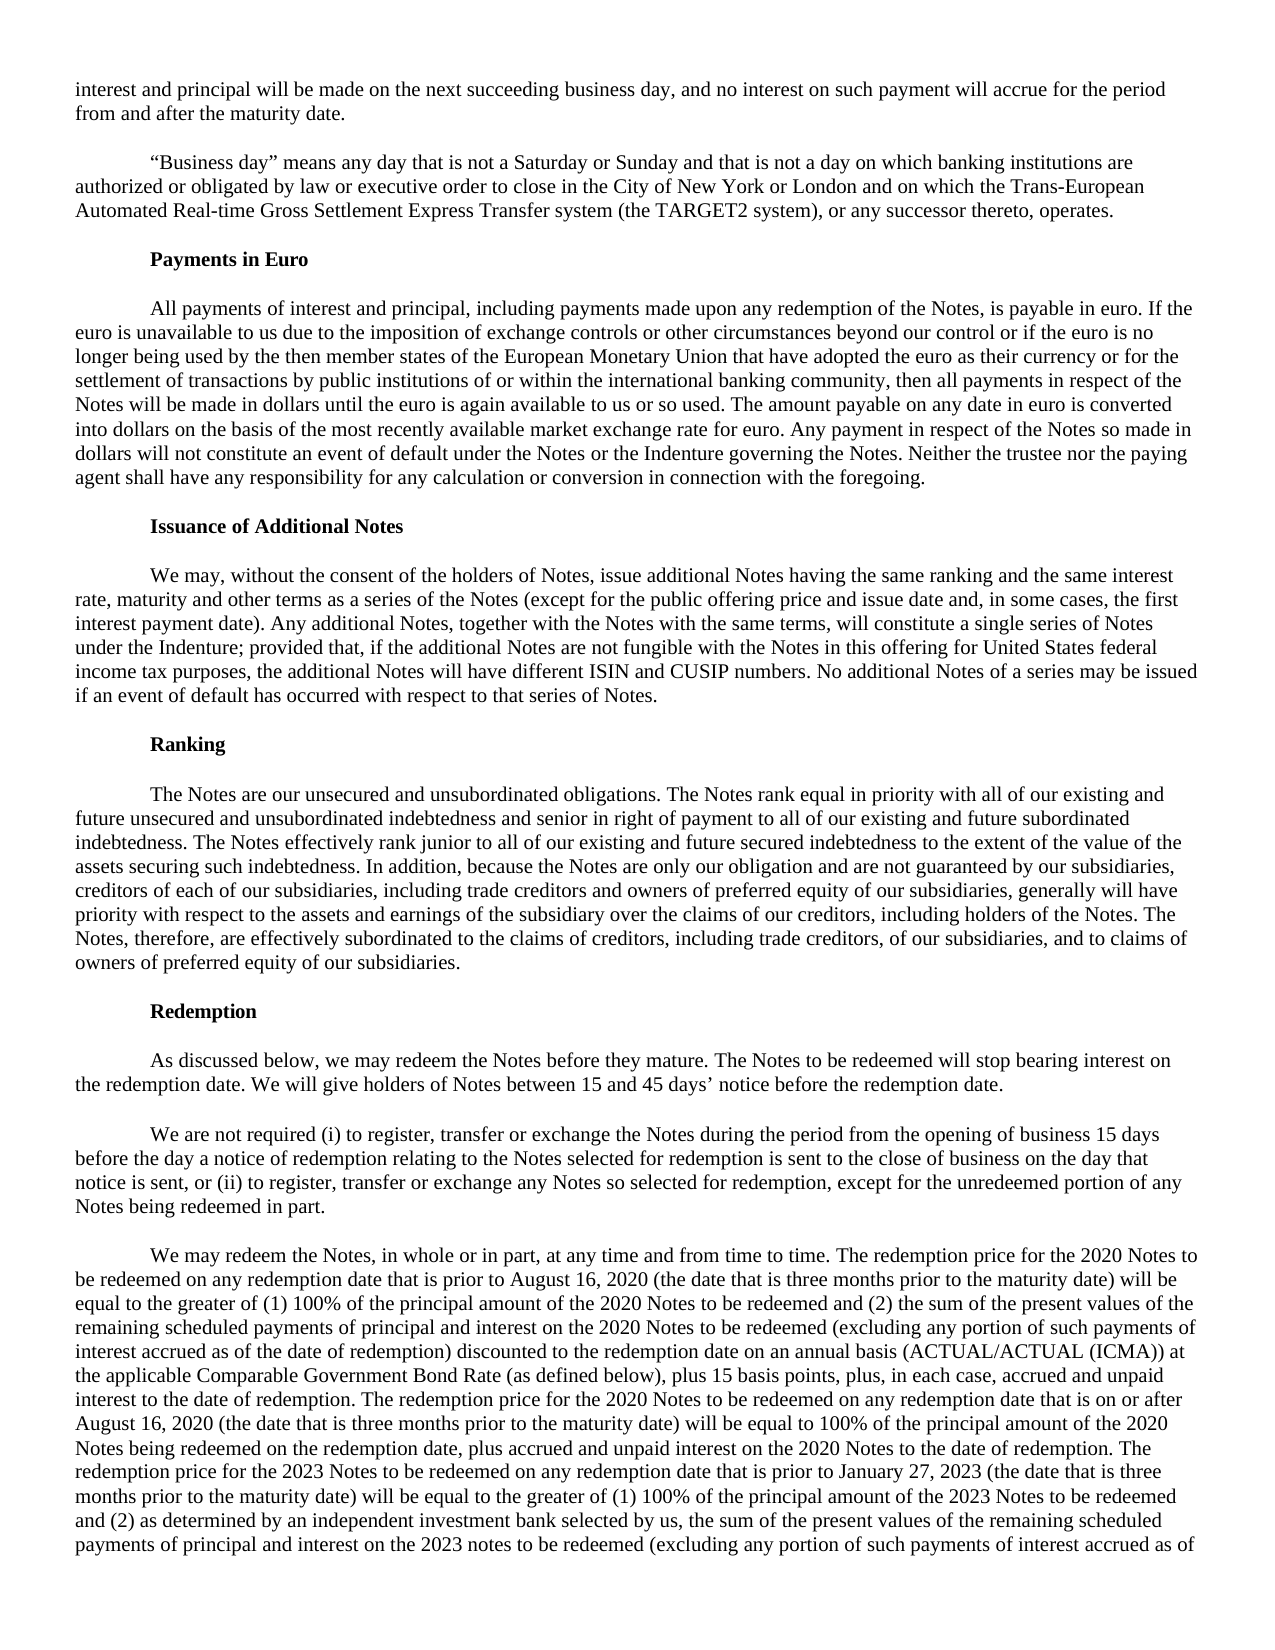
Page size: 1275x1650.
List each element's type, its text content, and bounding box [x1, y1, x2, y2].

text “Business day” means any day that is not a Saturday or Sunday and that is not a day on which banking institutions are authorized or obligated by law or executive order to close in the City of New York or London and on which the Trans-European Automated Real-time Gross Settlement Express Transfer system (the TARGET2 system), or any successor thereto, operates. [75, 150, 1166, 222]
text We are not required (i) to register, transfer or exchange the Notes during the period from the opening of business 15 days before the day a notice of redemption relating to the Notes selected for redemption is sent to the close of business on the day that notice is sent, or (ii) to register, transfer or exchange any Notes so selected for redemption, except for the unredeemed portion of any Notes being redeemed in part. [75, 1122, 1194, 1218]
text We may redeem the Notes, in whole or in part, at any time and from time to time. The redemption price for the 2020 Notes to be redeemed on any redemption date that is prior to August 16, 2020 (the date that is three months prior to the maturity date) will be equal to the greater of (1) 100% of the principal amount of the 2020 Notes to be redeemed and (2) the sum of the present values of the remaining scheduled payments of principal and interest on the 2020 Notes to be redeemed (excluding any portion of such payments of interest accrued as of the date of redemption) discounted to the redemption date on an annual basis (ACTUAL/ACTUAL (ICMA)) at the applicable Comparable Government Bond Rate (as defined below), plus 15 basis points, plus, in each case, accrued and unpaid interest to the date of redemption. The redemption price for the 2020 Notes to be redeemed on any redemption date that is on or after August 16, 2020 (the date that is three months prior to the maturity date) will be equal to 100% of the principal amount of the 2020 Notes being redeemed on the redemption date, plus accrued and unpaid interest on the 2020 Notes to the date of redemption. The redemption price for the 2023 Notes to be redeemed on any redemption date that is prior to January 27, 2023 (the date that is three months prior to the maturity date) will be equal to the greater of (1) 100% of the principal amount of the 2023 Notes to be redeemed and (2) as determined by an independent investment bank selected by us, the sum of the present values of the remaining scheduled payments of principal and interest on the 2023 notes to be redeemed (excluding any portion of such payments of interest accrued as of [75, 1243, 1199, 1556]
subtitle Redemption [150, 999, 1235, 1023]
text interest and principal will be made on the next succeeding business day, and no interest on such payment will accrue for the period from and after the maturity date. [75, 76, 1166, 124]
subtitle Payments in Euro [150, 247, 1235, 271]
text As discussed below, we may redeem the Notes before they mature. The Notes to be redeemed will stop bearing interest on the redemption date. We will give holders of Notes between 15 and 45 days’ notice before the redemption date. [75, 1048, 1189, 1096]
text The Notes are our unsecured and unsubordinated obligations. The Notes rank equal in priority with all of our existing and future unsecured and unsubordinated indebtedness and senior in right of payment to all of our existing and future subordinated indebtedness. The Notes effectively rank junior to all of our existing and future secured indebtedness to the extent of the value of the assets securing such indebtedness. In addition, because the Notes are only our obligation and are not guaranteed by our subsidiaries, creditors of each of our subsidiaries, including trade creditors and owners of preferred equity of our subsidiaries, generally will have priority with respect to the assets and earnings of the subsidiary over the claims of our creditors, including holders of the Notes. The Notes, therefore, are effectively subordinated to the claims of creditors, including trade creditors, of our subsidiaries, and to claims of owners of preferred equity of our subsidiaries. [75, 782, 1194, 974]
text We may, without the consent of the holders of Notes, issue additional Notes having the same ranking and the same interest rate, maturity and other terms as a series of the Notes (except for the public offering price and issue date and, in some cases, the first interest payment date). Any additional Notes, together with the Notes with the same terms, will constitute a single series of Notes under the Indenture; provided that, if the additional Notes are not fungible with the Notes in this offering for United States federal income tax purposes, the additional Notes will have different ISIN and CUSIP numbers. No additional Notes of a series may be issued if an event of default has occurred with respect to that series of Notes. [75, 563, 1198, 707]
subtitle Issuance of Additional Notes [150, 514, 1235, 538]
text All payments of interest and principal, including payments made upon any redemption of the Notes, is payable in euro. If the euro is unavailable to us due to the imposition of exchange controls or other circumstances beyond our control or if the euro is no longer being used by the then member states of the European Monetary Union that have adopted the euro as their currency or for the settlement of transactions by public institutions of or within the international banking community, then all payments in respect of the Notes will be made in dollars until the euro is again available to us or so used. The amount payable on any date in euro is converted into dollars on the basis of the most recently available market exchange rate for euro. Any payment in respect of the Notes so made in dollars will not constitute an event of default under the Notes or the Indenture governing the Notes. Neither the trustee nor the paying agent shall have any responsibility for any calculation or conversion in connection with the foregoing. [75, 296, 1194, 489]
subtitle Ranking [150, 732, 1235, 756]
